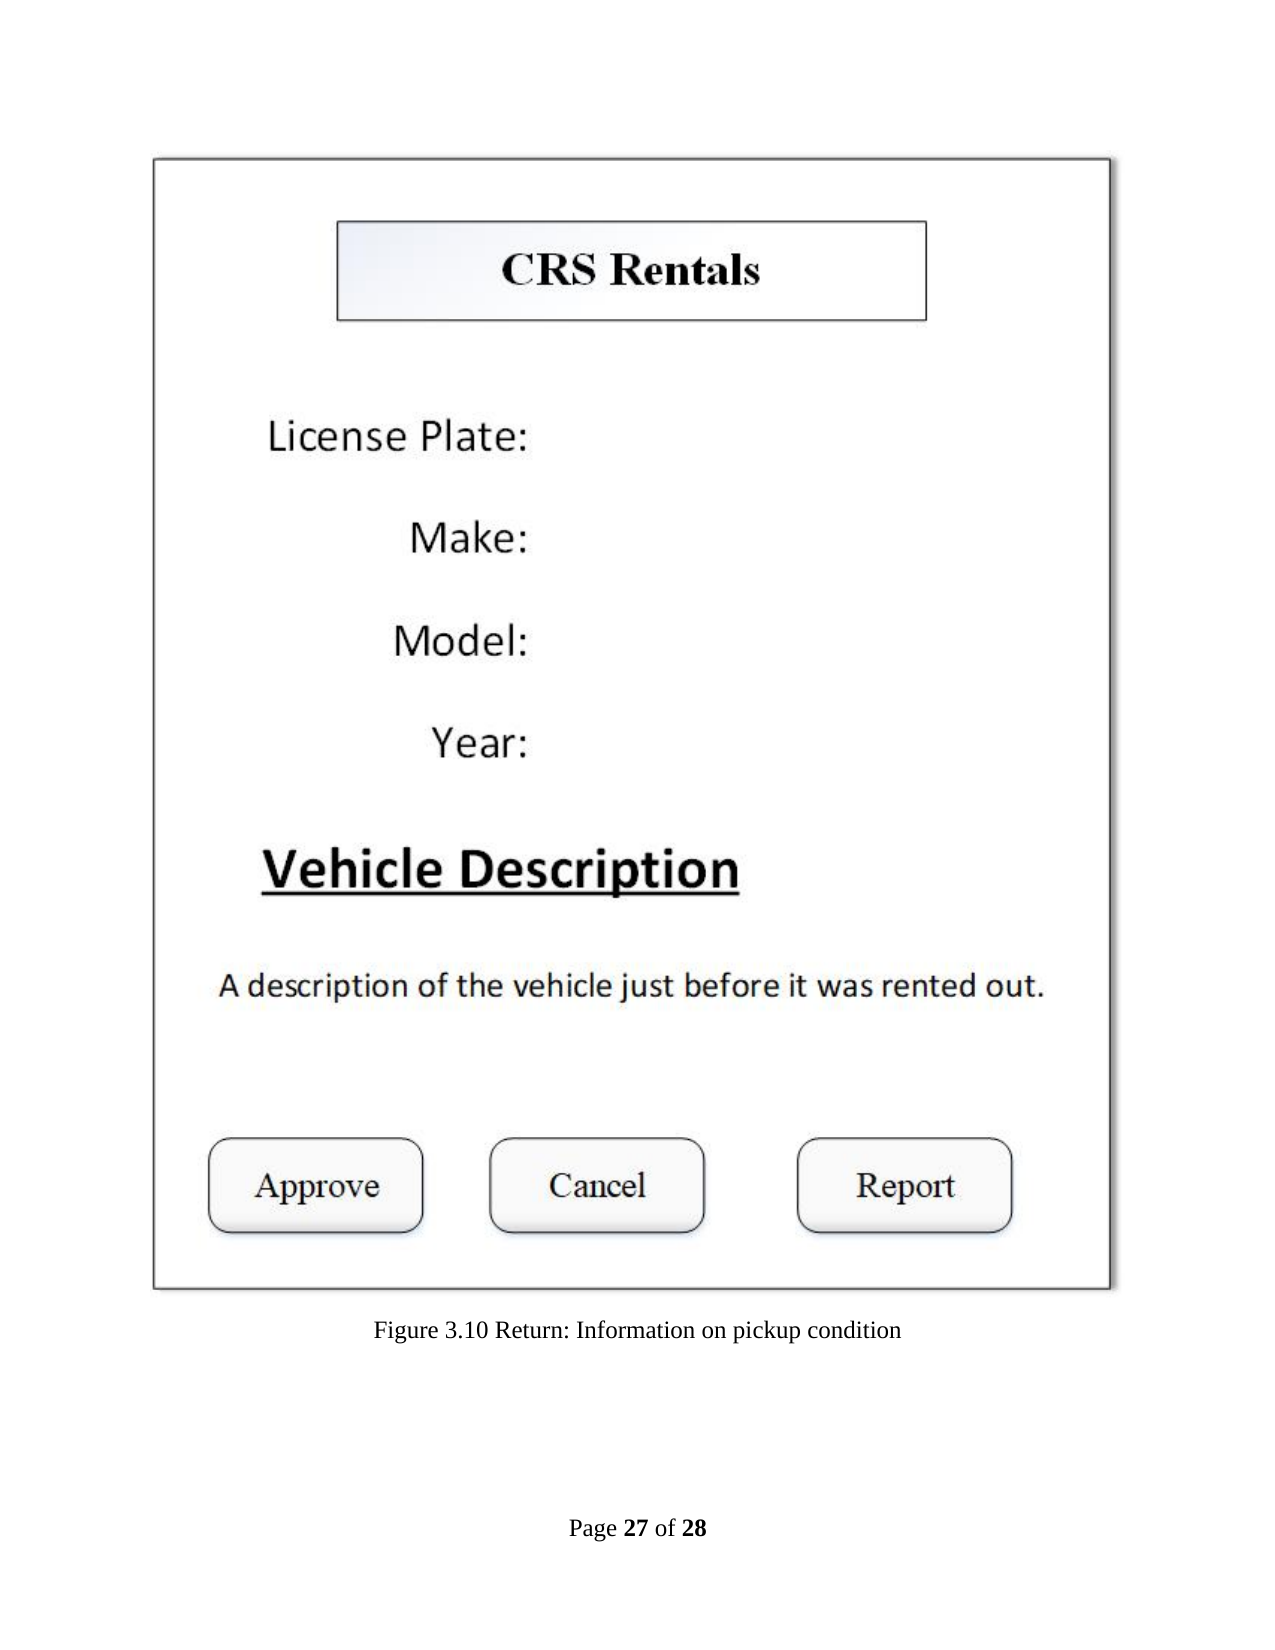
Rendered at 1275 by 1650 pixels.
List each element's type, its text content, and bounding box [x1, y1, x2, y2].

picture [150, 150, 1125, 1299]
text Figure 3.10 Return: Information on pickup condition [150, 1315, 1125, 1344]
